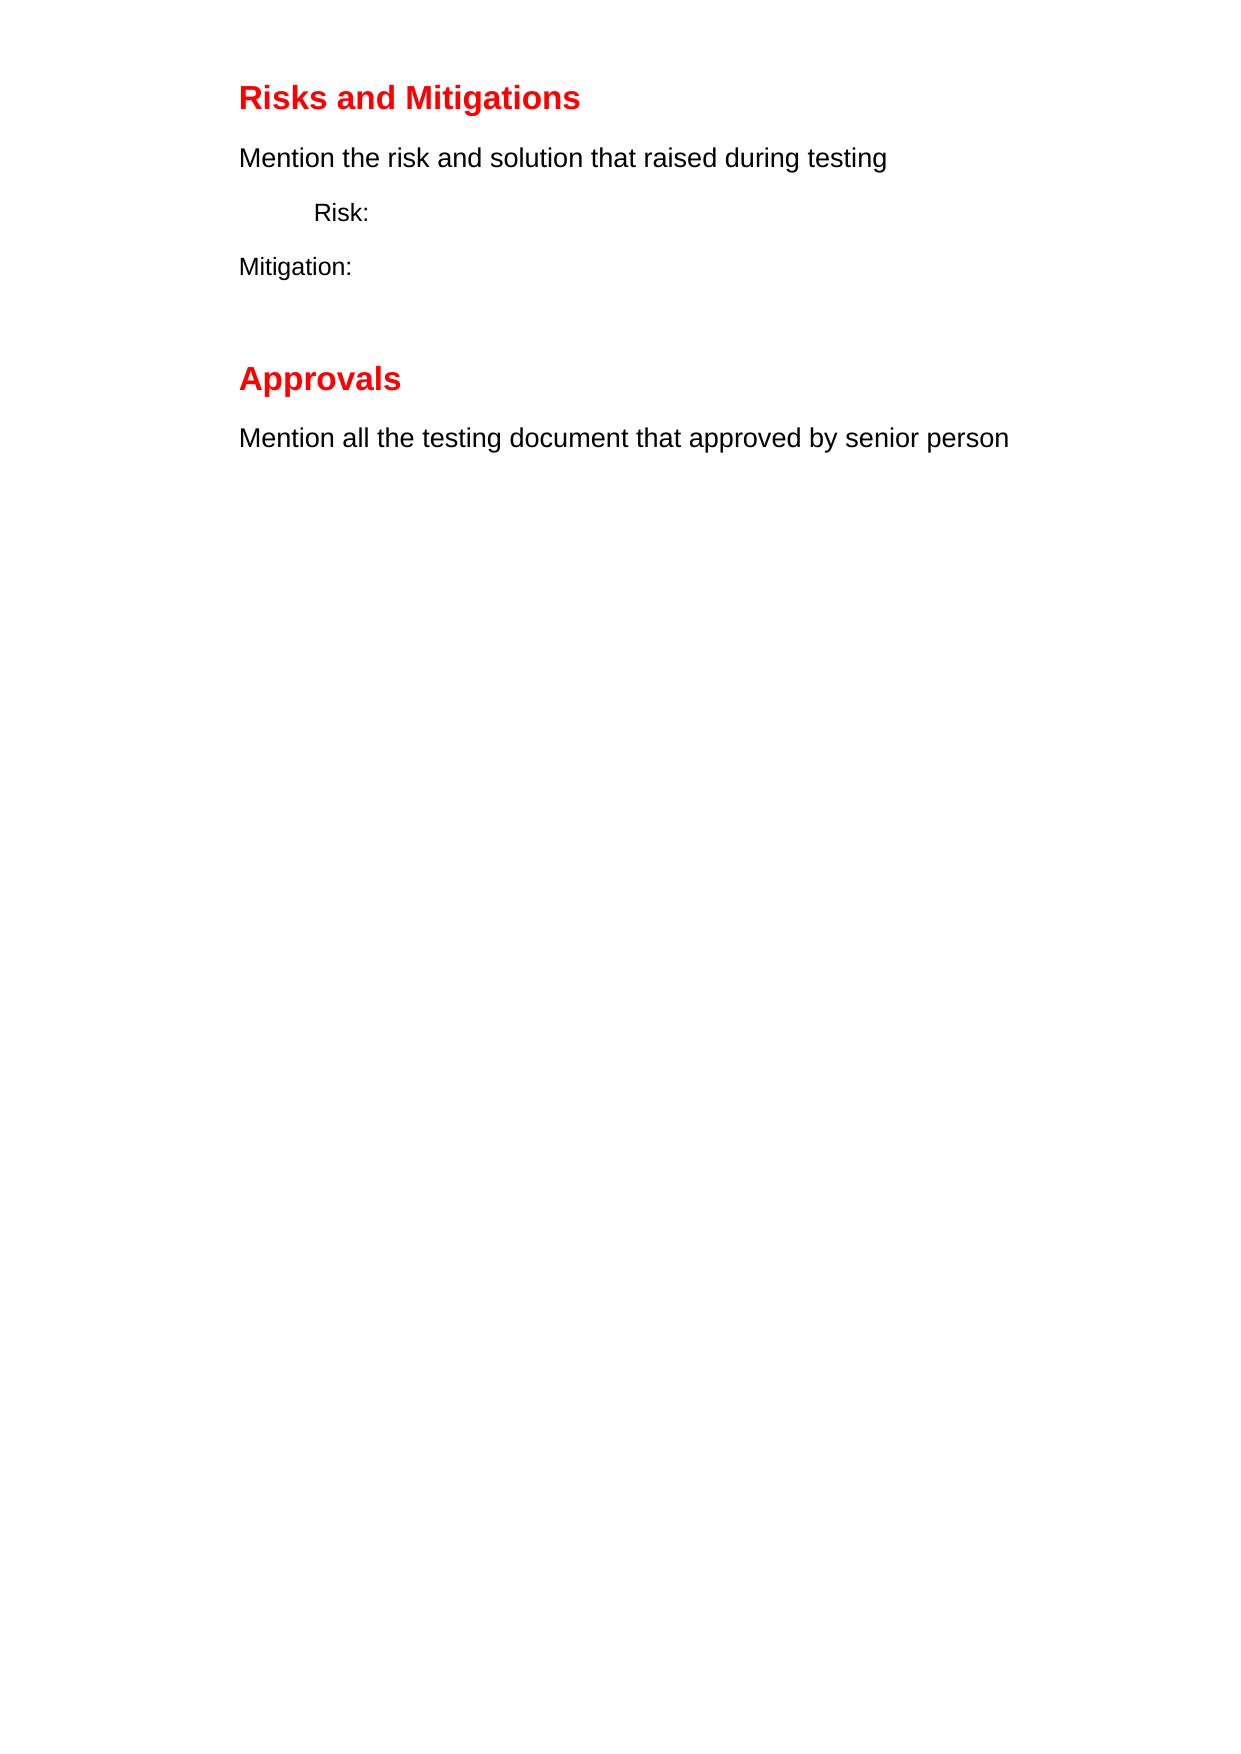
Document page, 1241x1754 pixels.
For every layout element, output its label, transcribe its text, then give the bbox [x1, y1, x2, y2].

text Risks and Mitigations [163, 78, 1073, 117]
text Mitigation: [163, 252, 1073, 280]
text Mention all the testing document that approved by senior person [163, 422, 1073, 454]
text Approvals [163, 359, 1073, 397]
text Risk: [238, 198, 1073, 227]
text Mention the risk and solution that raised during testing [163, 142, 1073, 173]
